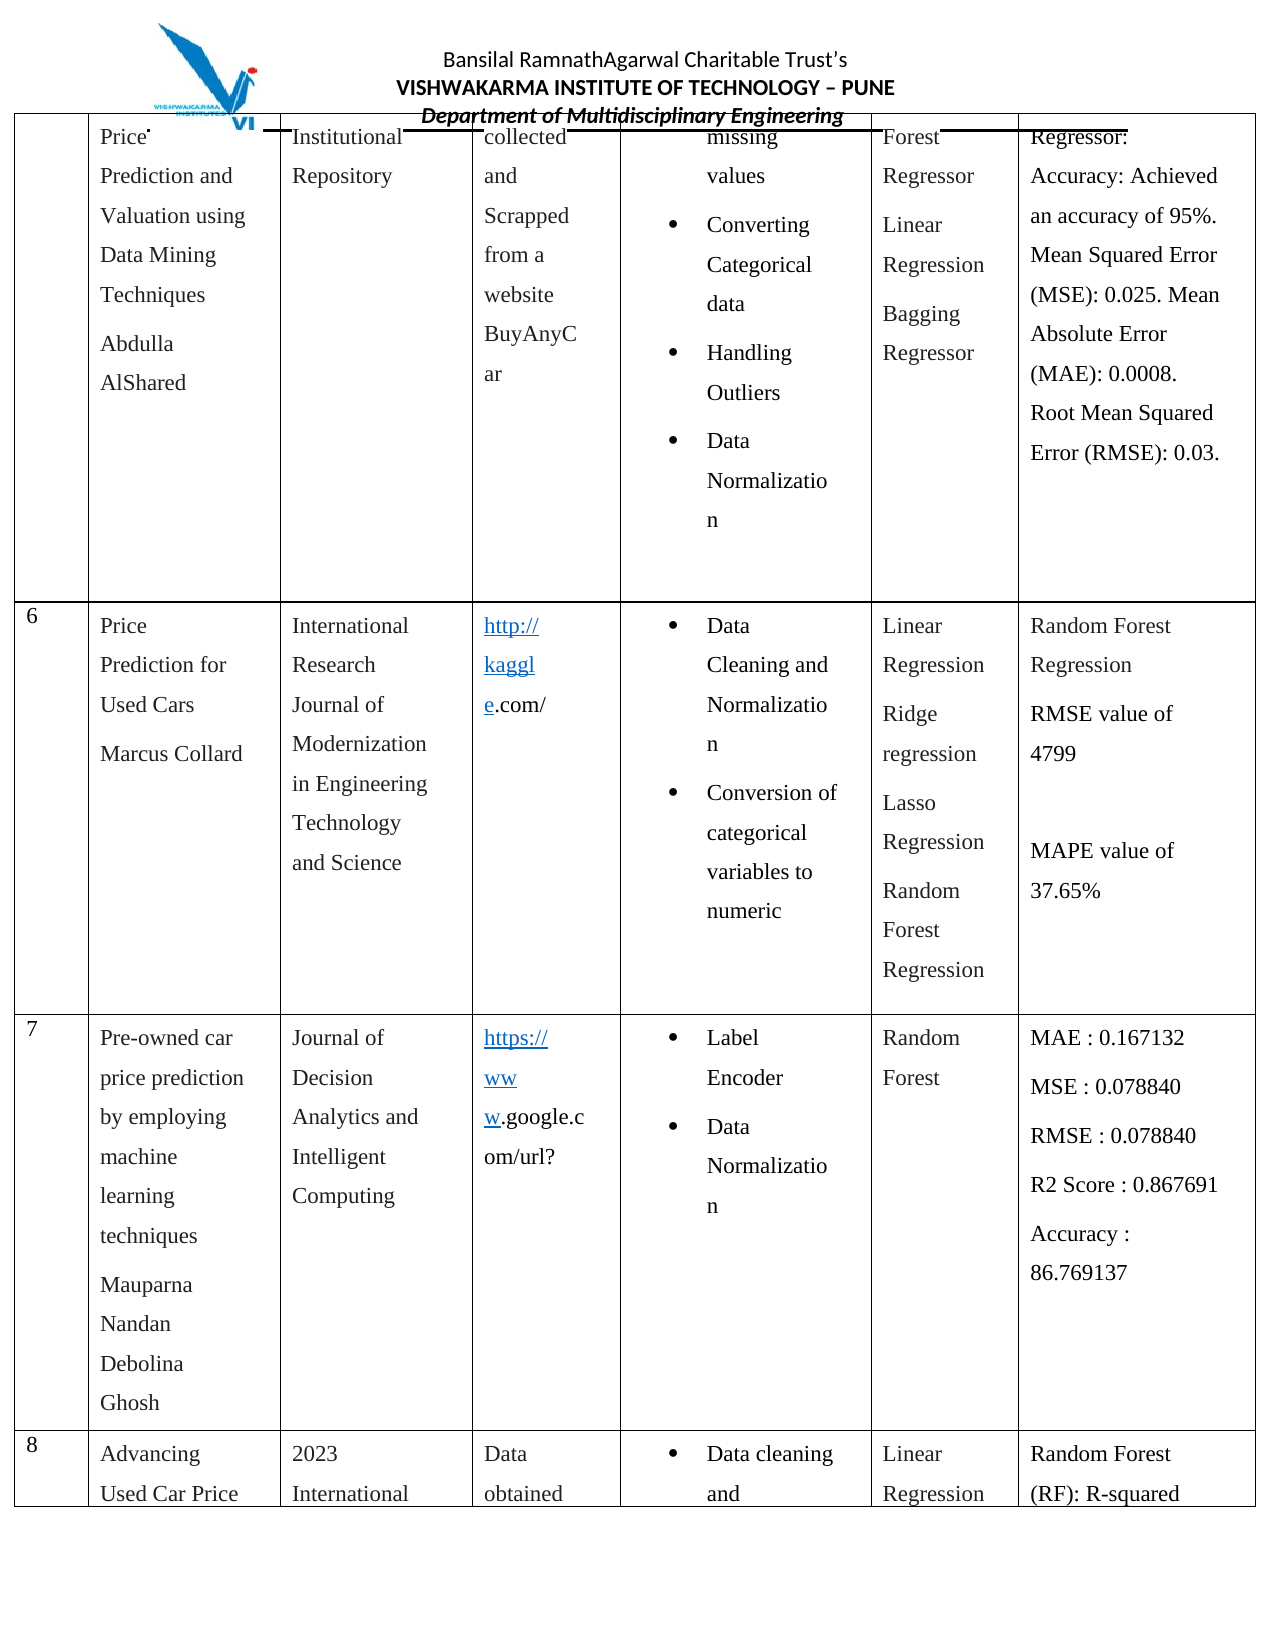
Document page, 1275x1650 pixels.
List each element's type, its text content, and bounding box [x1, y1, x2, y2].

table_cell Price Prediction for Used Cars Marcus Collard [89, 603, 280, 1014]
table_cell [621, 1431, 871, 1506]
table_cell International Research Journal of Modernization in Engineering Technology and Science [281, 603, 472, 1014]
table_cell Label Encoder Data Normalization [621, 1015, 871, 1430]
table_cell http://kaggle.com/ [473, 603, 620, 1014]
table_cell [872, 114, 1018, 601]
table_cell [473, 1431, 620, 1506]
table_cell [89, 1431, 280, 1506]
table_cell 6 [15, 603, 88, 1014]
table_cell Linear Regression Ridge regression Lasso Regression Random Forest Regression [872, 603, 1018, 1014]
picture [150, 23, 263, 113]
table_cell Journal of Decision Analytics and Intelligent Computing [281, 1015, 472, 1430]
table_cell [281, 1431, 472, 1506]
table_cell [473, 114, 620, 601]
table_cell 7 [15, 1015, 88, 1430]
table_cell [1019, 1431, 1255, 1506]
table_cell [872, 1431, 1018, 1506]
table_cell MAE : 0.167132 MSE : 0.078840 RMSE : 0.078840 R2 Score : 0.867691 Accuracy : 86.769137 [1019, 1015, 1255, 1430]
table_cell 5 [15, 114, 88, 601]
table_cell Pre-owned car price prediction by employing machine learning techniques Mauparna Nandan Debolina Ghosh [89, 1015, 280, 1430]
table_cell Random Forest [872, 1015, 1018, 1430]
table_cell Random Forest Regression RMSE value of 4799 MAPE value of 37.65% [1019, 603, 1255, 1014]
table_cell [1019, 114, 1255, 601]
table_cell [281, 114, 472, 601]
table_cell 8 [15, 1431, 88, 1506]
table_cell Data Cleaning and Normalization Conversion of categorical variables to numeric [621, 603, 871, 1014]
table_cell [89, 114, 280, 601]
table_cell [621, 114, 871, 601]
table_cell https://www.google.com/url? [473, 1015, 620, 1430]
